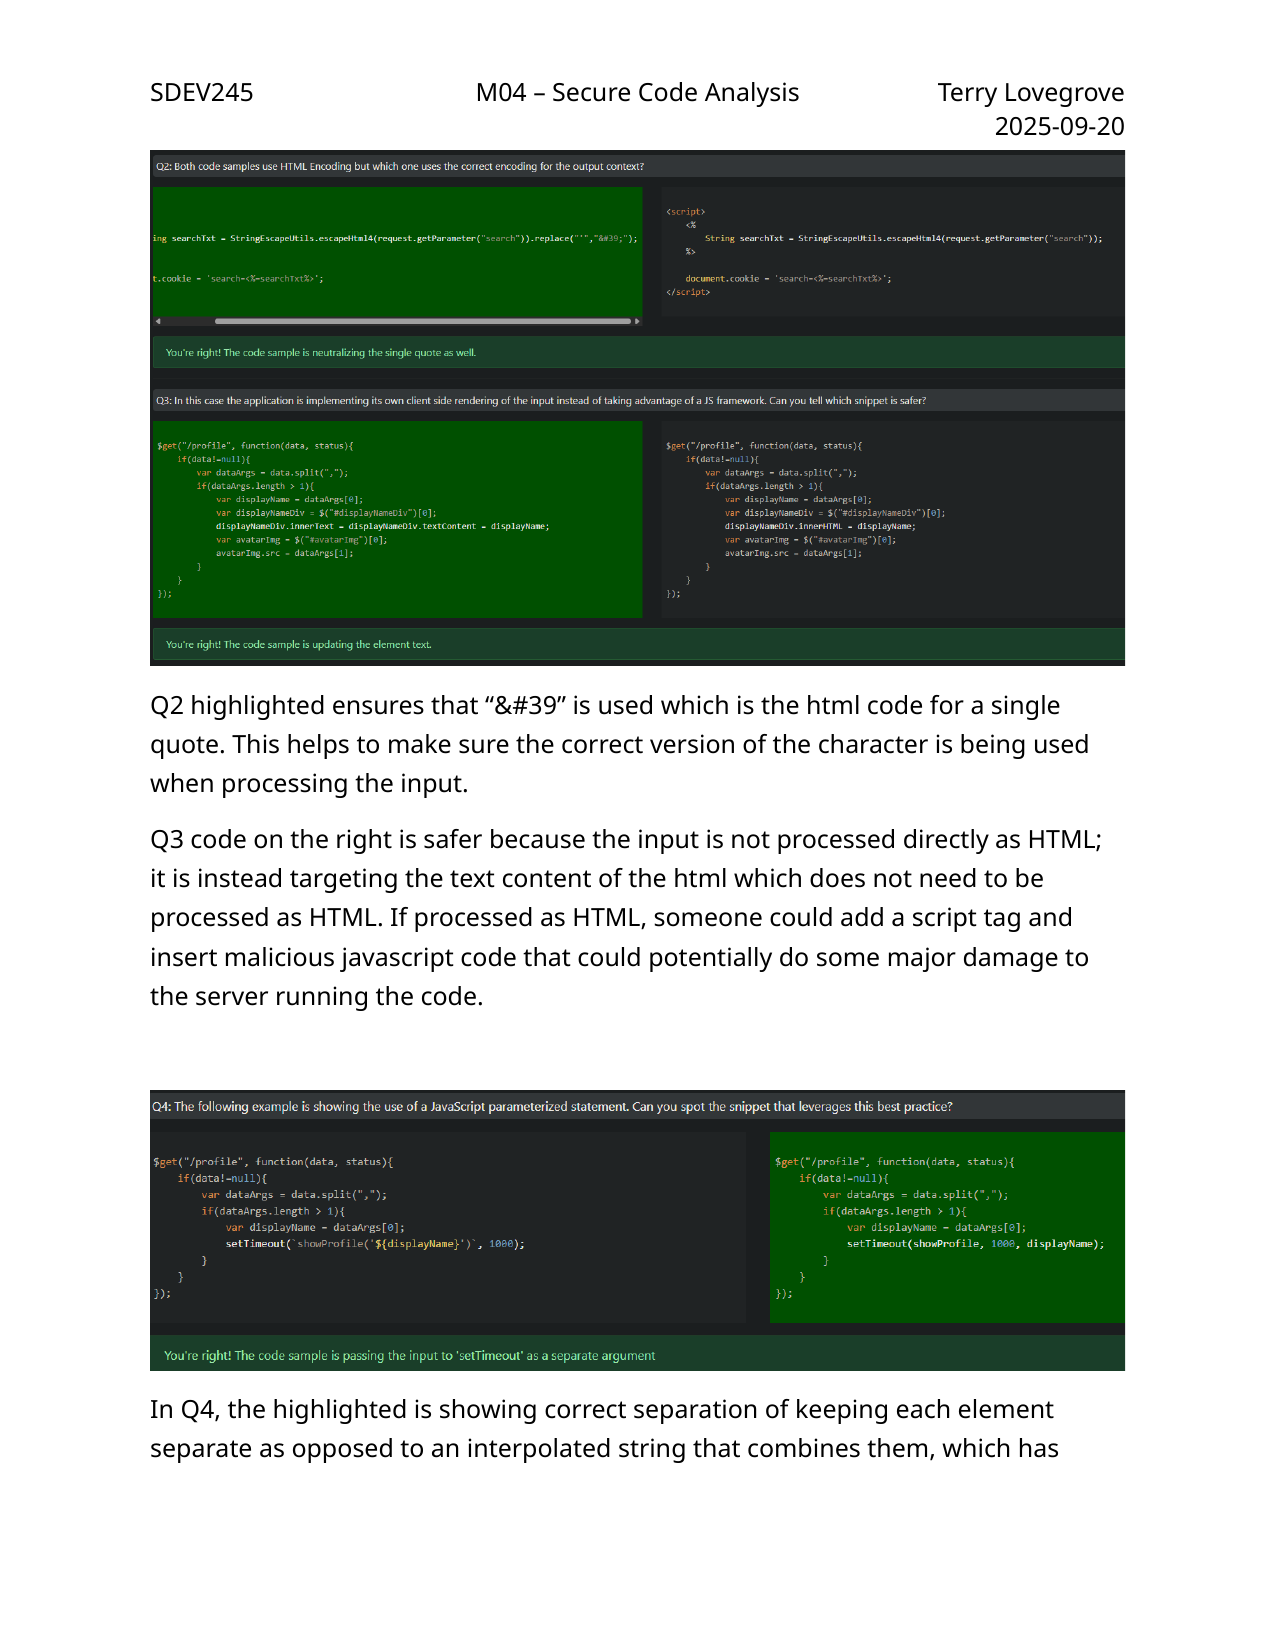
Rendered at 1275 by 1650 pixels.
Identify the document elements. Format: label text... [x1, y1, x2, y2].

text Q2 highlighted ensures that “&#39” is used which is the html code for a single quote. This helps to make sure the correct version of the character is being used when processing the input. [150, 688, 1125, 800]
text Q3 code on the right is safer because the input is not processed directly as HTML; it is instead targeting the text content of the html which does not need to be processed as HTML. If processed as HTML, someone could add a script tag and insert malicious javascript code that could potentially do some major damage to the server running the code. [150, 822, 1125, 1012]
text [150, 1392, 1125, 1465]
picture [150, 150, 1125, 666]
picture [150, 1090, 1125, 1371]
